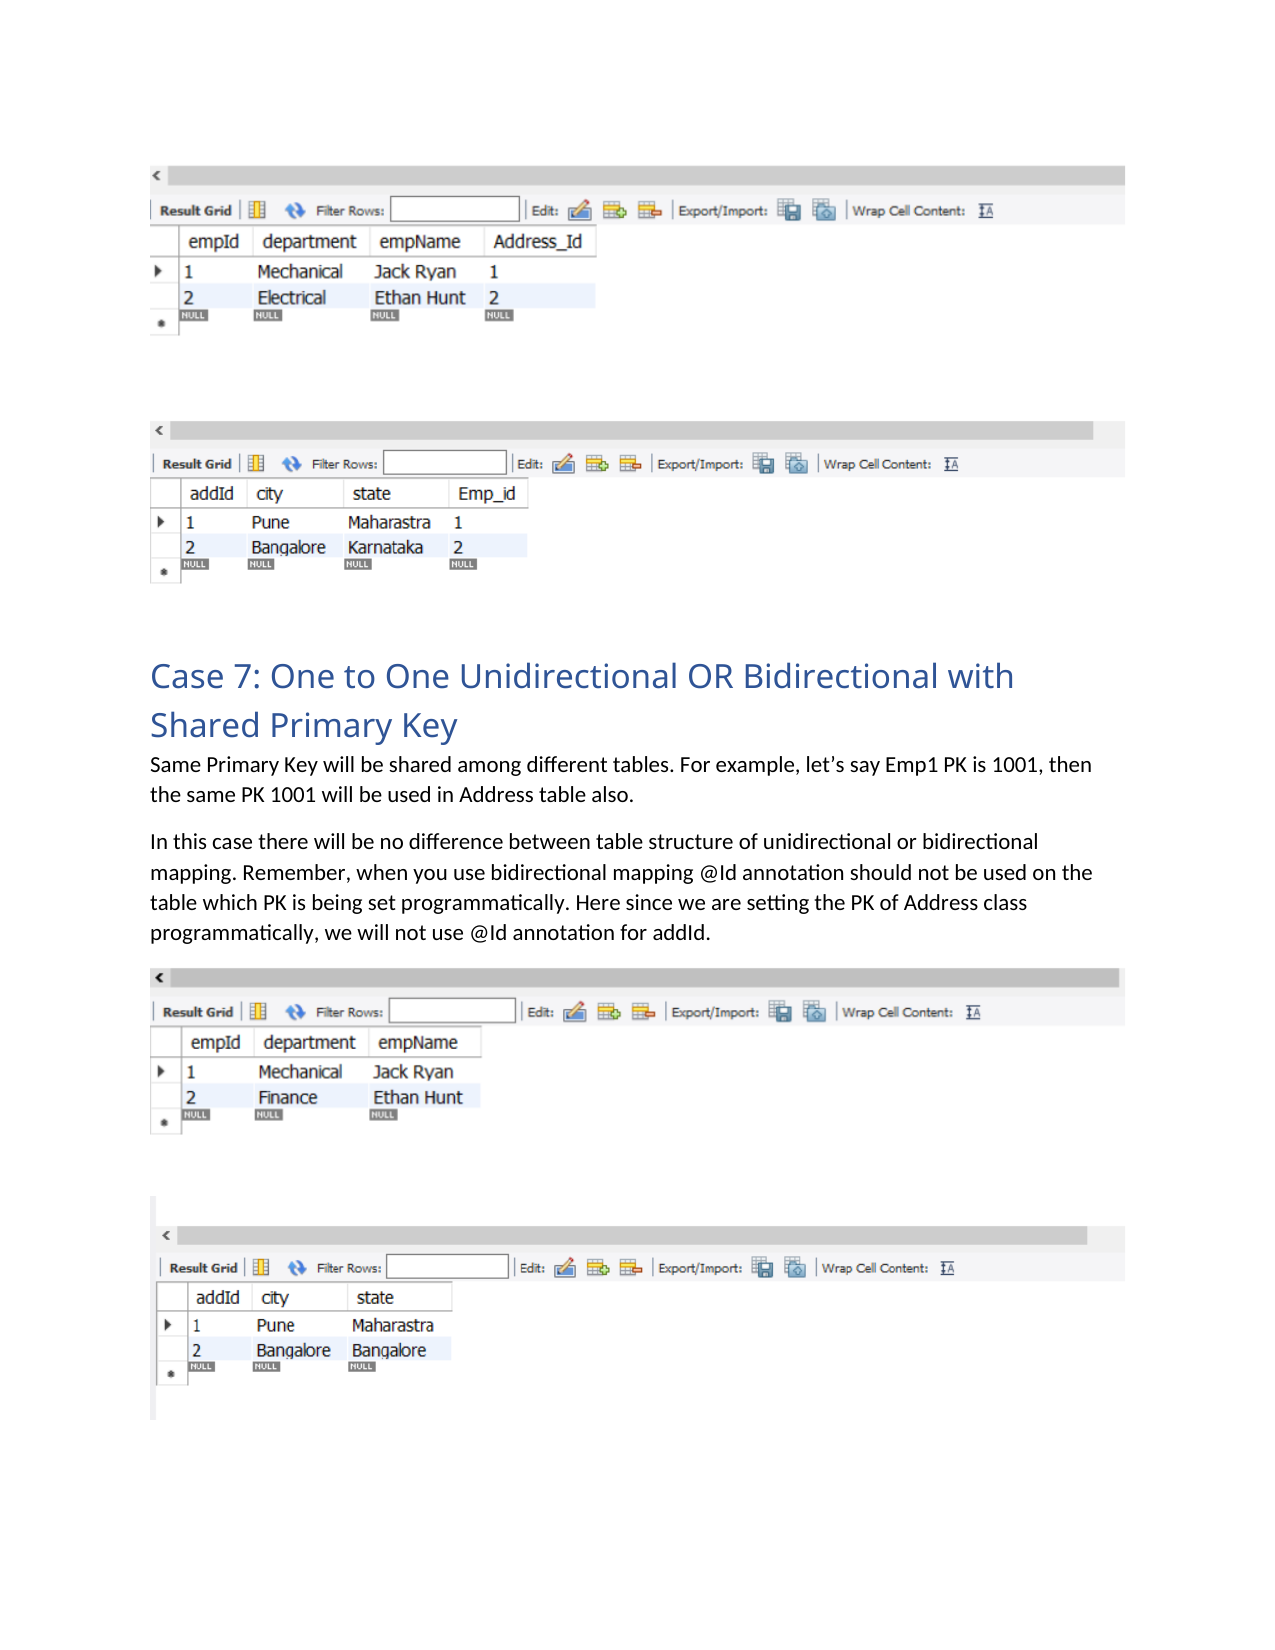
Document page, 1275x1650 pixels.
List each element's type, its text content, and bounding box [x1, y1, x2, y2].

picture [150, 150, 1125, 382]
text In this case there will be no difference between table structure of unidirectional or bidirectional mapping. Remember, when you use bidirectional mapping @Id annotation should not be used on the table which PK is being set programmatically. Here since we are setting the PK of Address class programmatically, we will not use @Id annotation for addId. [150, 827, 1125, 946]
picture [150, 400, 1125, 626]
picture [150, 965, 1125, 1178]
text Same Primary Key will be shared among different tables. For example, let’s say Emp1 PK is 1001, then the same PK 1001 will be used in Address table also. [150, 750, 1125, 809]
subtitle Case 7: One to One Unidirectional OR Bidirectional with Shared Primary Key [150, 652, 1125, 747]
picture [150, 1196, 1125, 1420]
